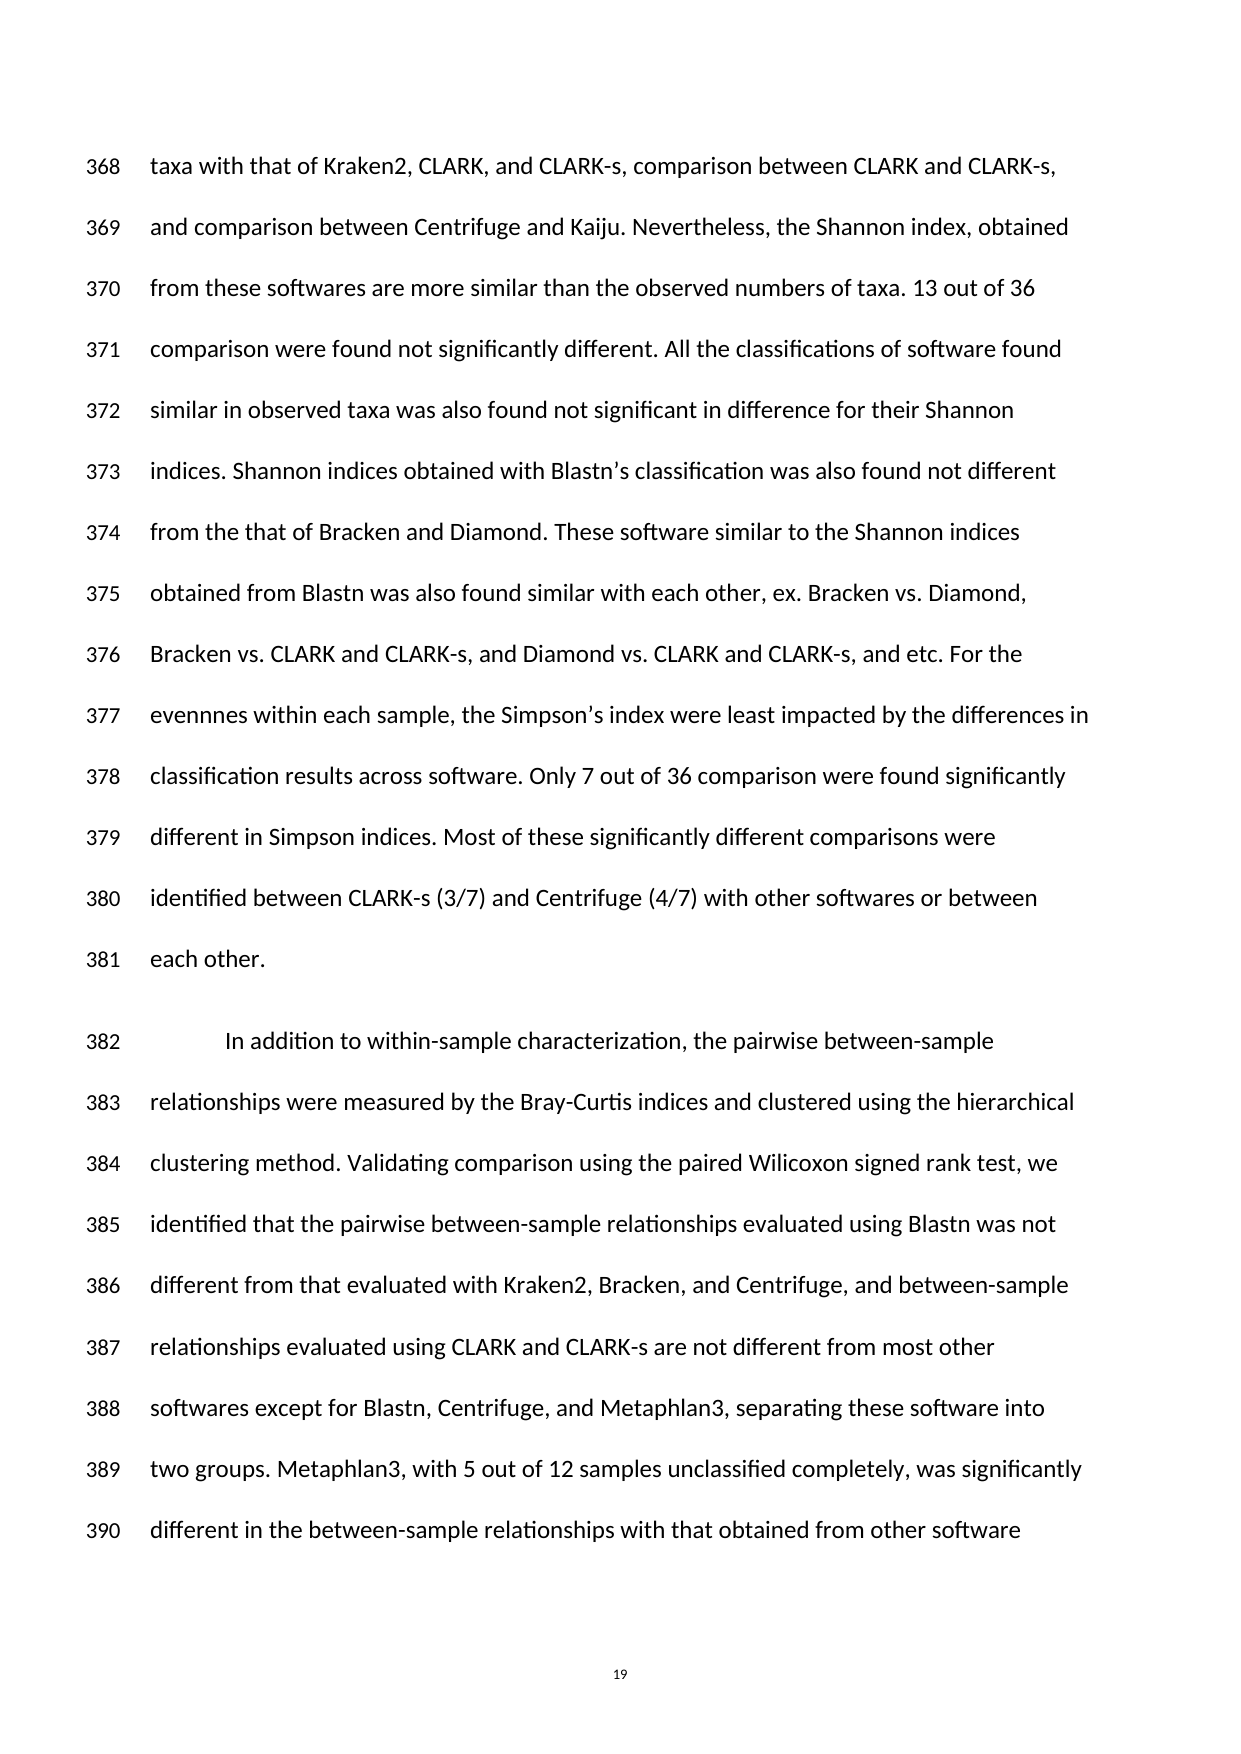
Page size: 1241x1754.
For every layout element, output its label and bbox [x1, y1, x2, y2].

text [150, 1025, 1090, 1544]
text [150, 150, 1090, 974]
